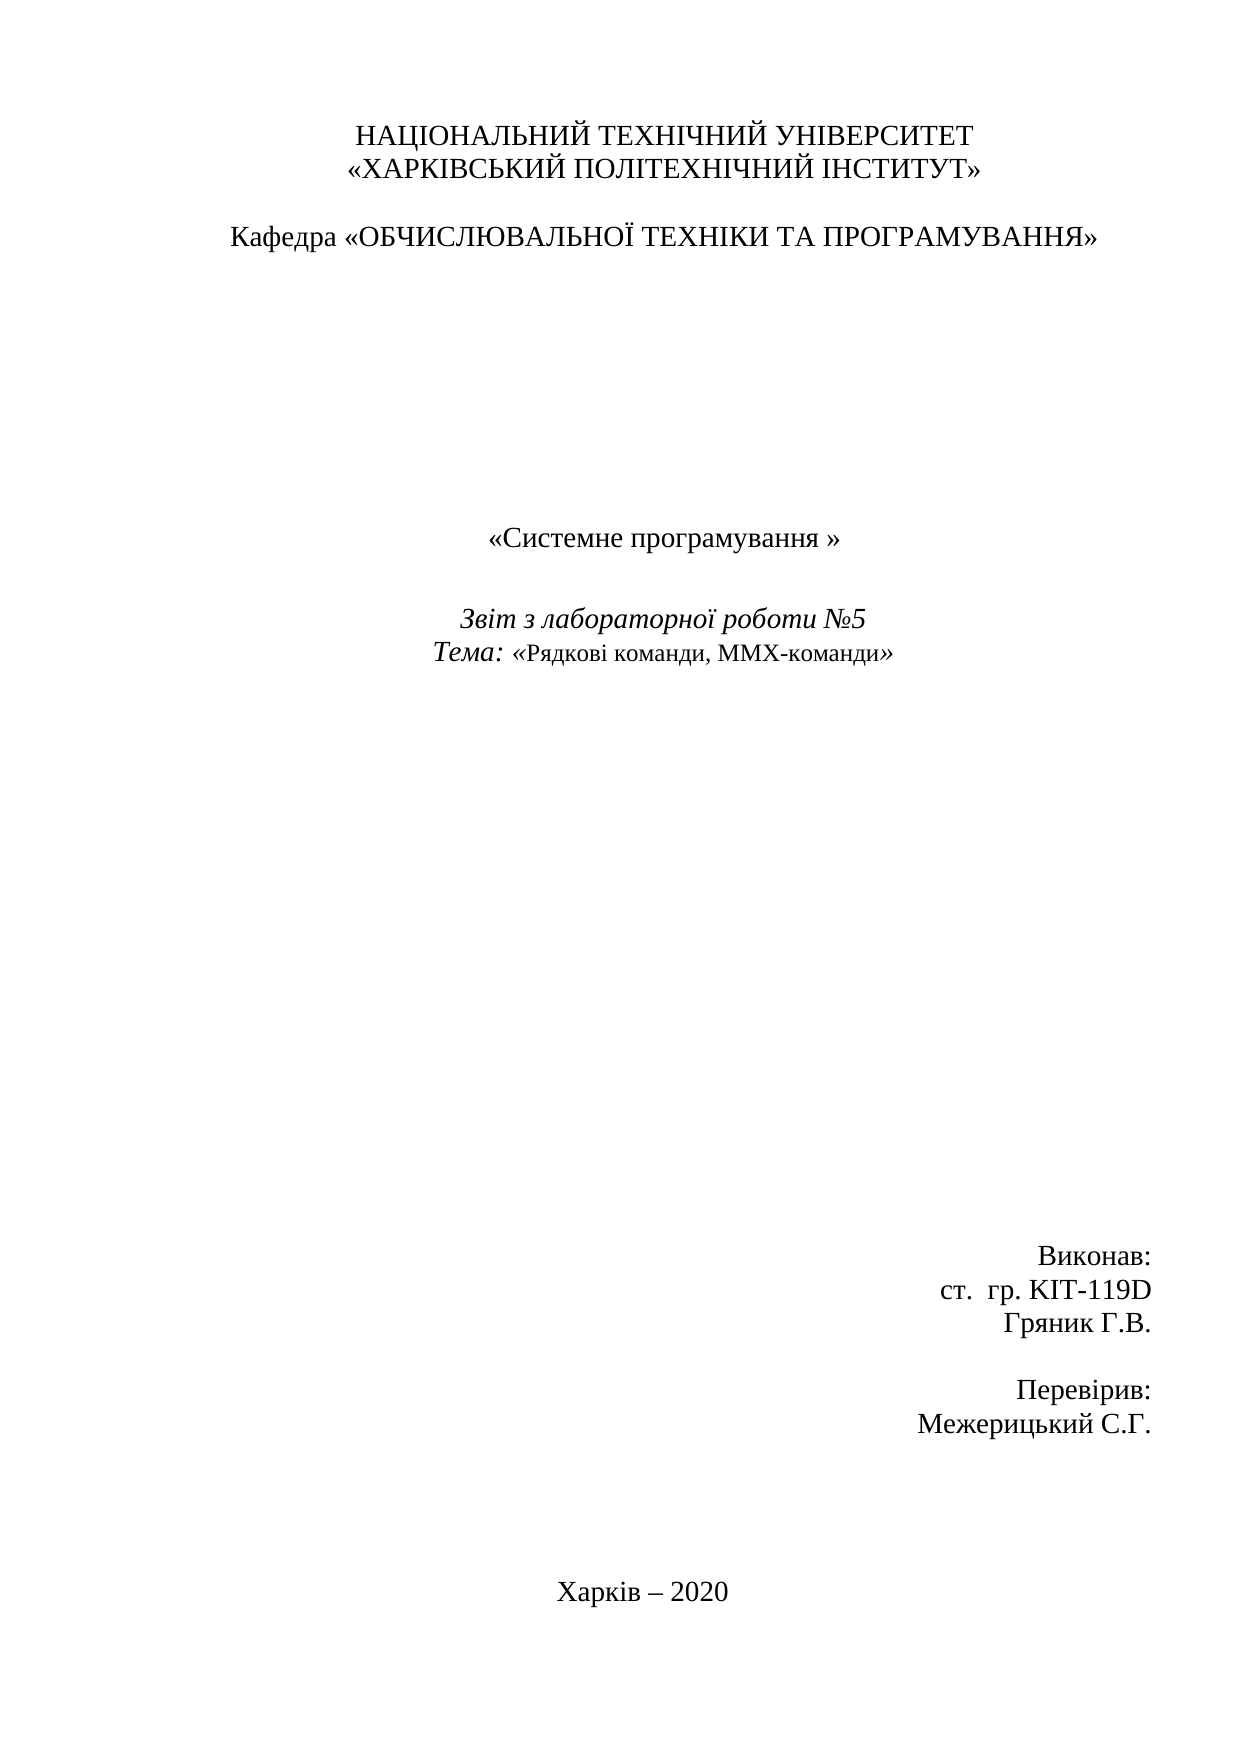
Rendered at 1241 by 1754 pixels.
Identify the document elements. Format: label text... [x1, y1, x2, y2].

text ст. гр. KIT-119D [496, 1272, 1152, 1305]
text НАЦІОНАЛЬНИЙ ТЕХНІЧНИЙ УНІВЕРСИТЕТ [177, 118, 1152, 152]
text Харків – 2020 [177, 1574, 1152, 1607]
text «ХАРКІВСЬКИЙ ПОЛІТЕХНІЧНИЙ ІНСТИТУТ» [177, 152, 1152, 185]
text Кафедра «ОБЧИСЛЮВАЛЬНОЇ ТЕХНІКИ ТА ПРОГРАМУВАННЯ» [177, 219, 1152, 252]
text Межерицький С.Г. [177, 1406, 1152, 1439]
text Звiт з лабораторної роботи №5 [177, 601, 1152, 634]
text Виконав: [496, 1238, 1152, 1272]
text Гряник Г.В. [496, 1305, 1152, 1339]
text Тема: «Рядкові команди, MMX-команди» [177, 634, 1152, 668]
subtitle «Системне програмування » [177, 521, 1152, 554]
text Перевірив: [496, 1372, 1152, 1406]
